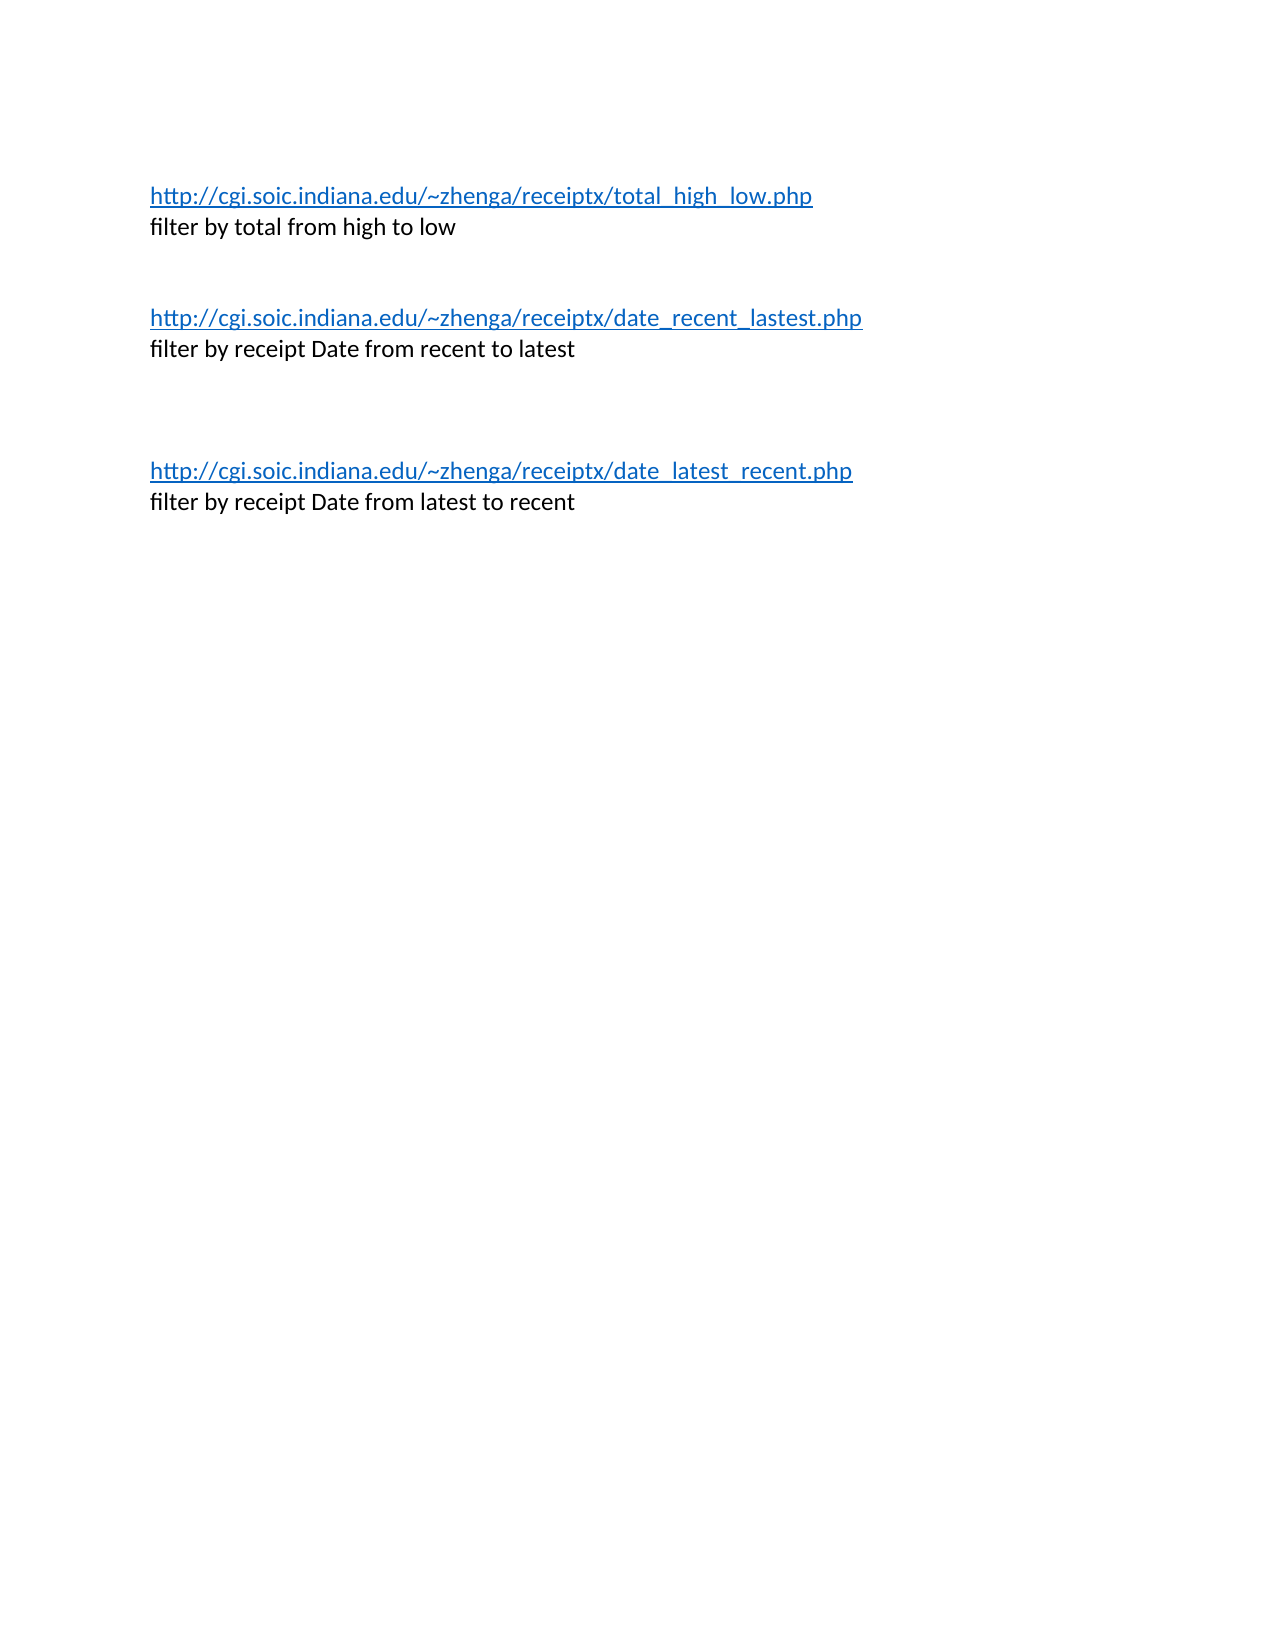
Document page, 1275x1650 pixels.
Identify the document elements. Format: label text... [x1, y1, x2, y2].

text http://cgi.soic.indiana.edu/~zhenga/receiptx/total_high_low.php [150, 181, 1125, 211]
text http://cgi.soic.indiana.edu/~zhenga/receiptx/date_recent_lastest.php [150, 303, 1125, 333]
text filter by receipt Date from recent to latest [150, 333, 1125, 364]
text filter by total from high to low [150, 211, 1125, 242]
text http://cgi.soic.indiana.edu/~zhenga/receiptx/date_latest_recent.php [150, 455, 1125, 486]
text filter by receipt Date from latest to recent [150, 486, 1125, 516]
